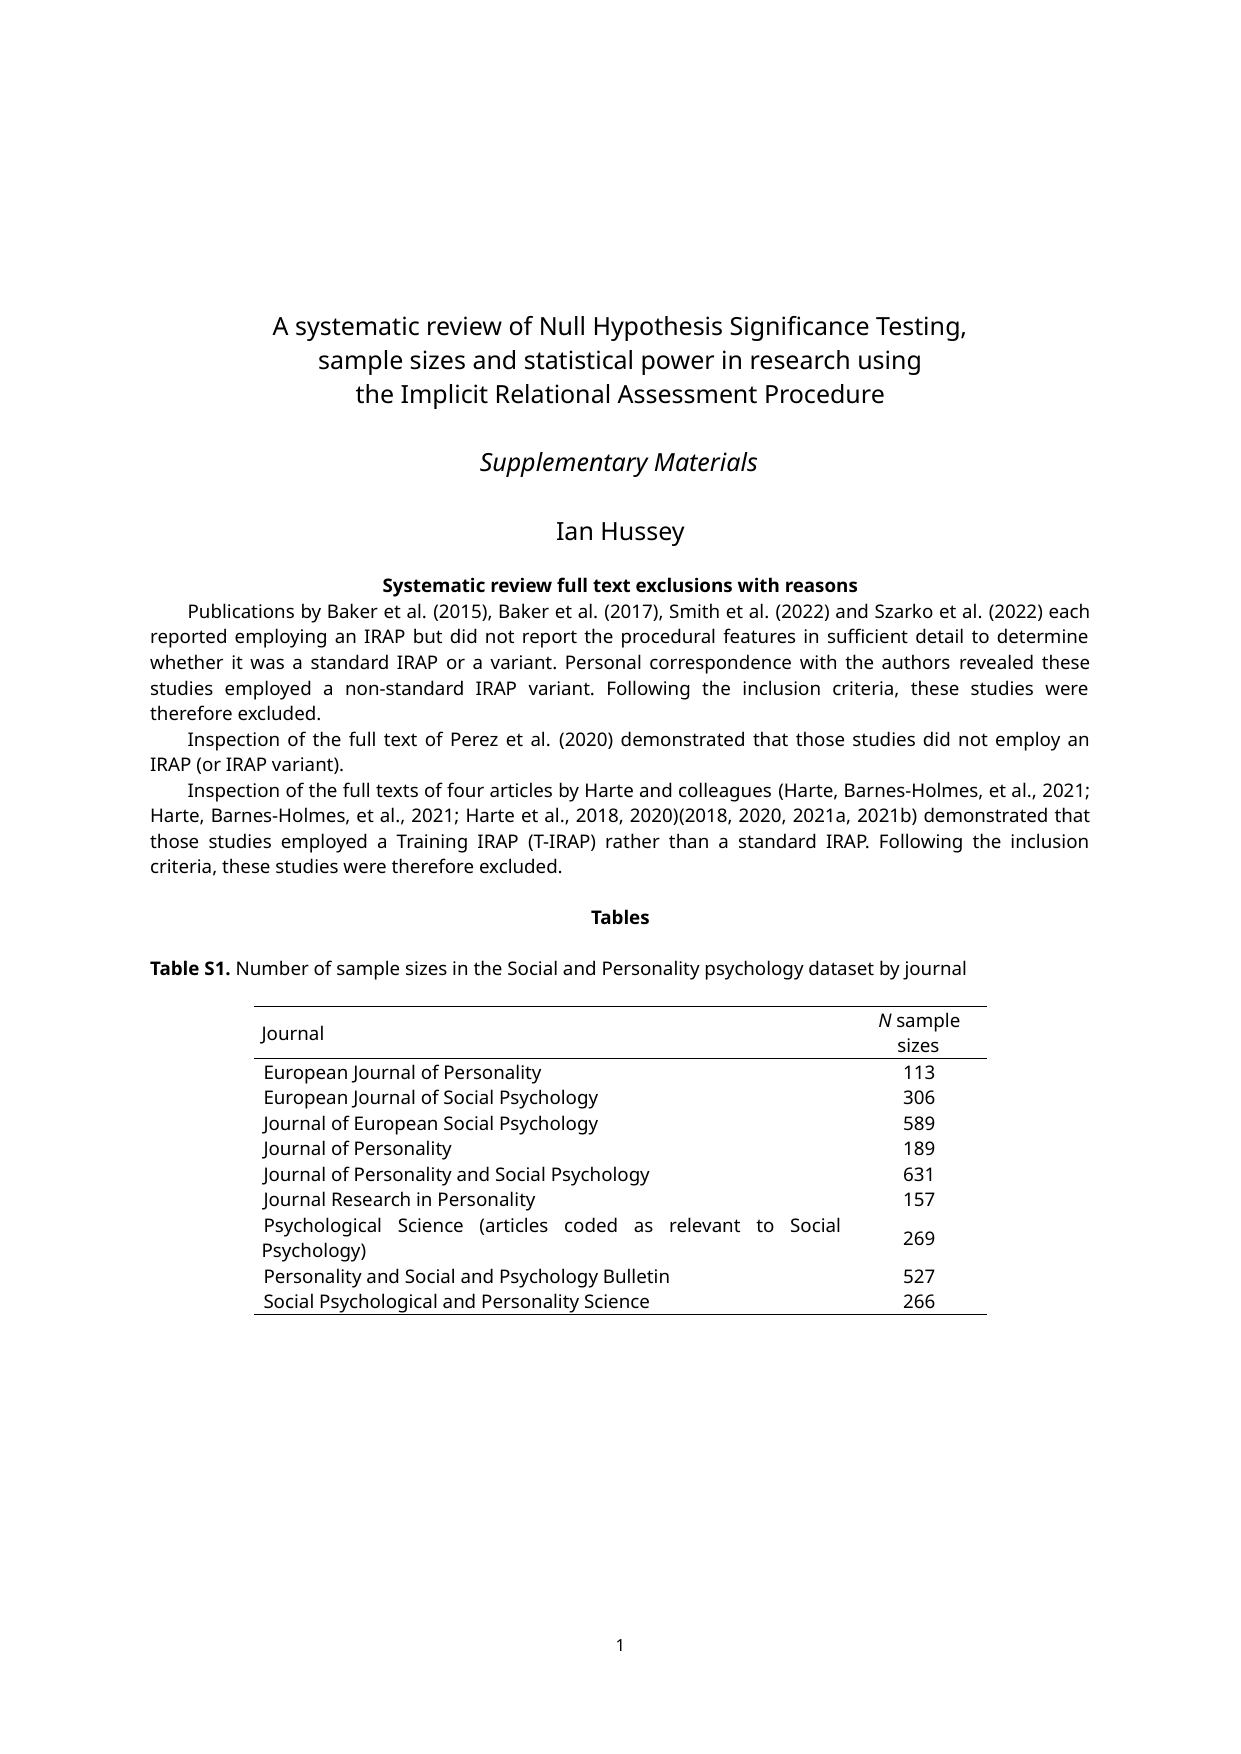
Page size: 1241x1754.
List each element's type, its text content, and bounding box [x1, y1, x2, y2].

text Publications by Baker et al. (2015), Baker et al. (2017), Smith et al. (2022) and Szarko et al. (2022) each reported employing an IRAP but did not report the procedural features in sufficient detail to determine whether it was a standard IRAP or a variant. Personal correspondence with the authors revealed these studies employed a non-standard IRAP variant. Following the inclusion criteria, these studies were therefore excluded. [150, 598, 1090, 726]
table_cell 189 [850, 1136, 987, 1161]
table_cell 157 [850, 1187, 987, 1212]
table_cell Psychological Science (articles coded as relevant to Social Psychology) [254, 1212, 849, 1263]
text Ian Hussey [150, 513, 1090, 547]
table_cell 631 [850, 1161, 987, 1187]
table_cell Journal of European Social Psychology [254, 1110, 849, 1136]
table_cell Journal Research in Personality [254, 1187, 849, 1212]
table_cell 269 [850, 1212, 987, 1263]
table_cell 113 [850, 1059, 987, 1085]
table_cell Journal of Personality [254, 1136, 849, 1161]
table_cell 266 [850, 1289, 987, 1314]
table_cell 589 [850, 1110, 987, 1136]
text Inspection of the full text of Perez et al. (2020) demonstrated that those studies did not employ an IRAP (or IRAP variant). [150, 726, 1090, 777]
table_header Journal [254, 1007, 849, 1058]
table_cell European Journal of Personality [254, 1059, 849, 1085]
table_cell 306 [850, 1085, 987, 1110]
table_cell Social Psychological and Personality Science [254, 1289, 849, 1314]
text Inspection of the full texts of four articles by Harte and colleagues (Harte, Barnes-Holmes, et al., 2021; Harte, Barnes‐Holmes, et al., 2021; Harte et al., 2018, 2020)(2018, 2020, 2021a, 2021b) demonstrated that those studies employed a Training IRAP (T-IRAP) rather than a standard IRAP. Following the inclusion criteria, these studies were therefore excluded. [150, 777, 1090, 879]
table_header N sample sizes [850, 1007, 987, 1058]
table_cell Journal of Personality and Social Psychology [254, 1161, 849, 1187]
table_cell Personality and Social and Psychology Bulletin [254, 1263, 849, 1289]
text Table S1. Number of sample sizes in the Social and Personality psychology dataset by journal [150, 955, 1090, 981]
text A systematic review of Null Hypothesis Significance Testing, [150, 309, 1090, 343]
text sample sizes and statistical power in research using [150, 343, 1090, 377]
text Supplementary Materials [150, 445, 1090, 479]
table_cell European Journal of Social Psychology [254, 1085, 849, 1110]
text the Implicit Relational Assessment Procedure [150, 377, 1090, 411]
subtitle Tables [150, 904, 1090, 930]
table_cell 527 [850, 1263, 987, 1289]
subtitle Systematic review full text exclusions with reasons [150, 573, 1090, 598]
